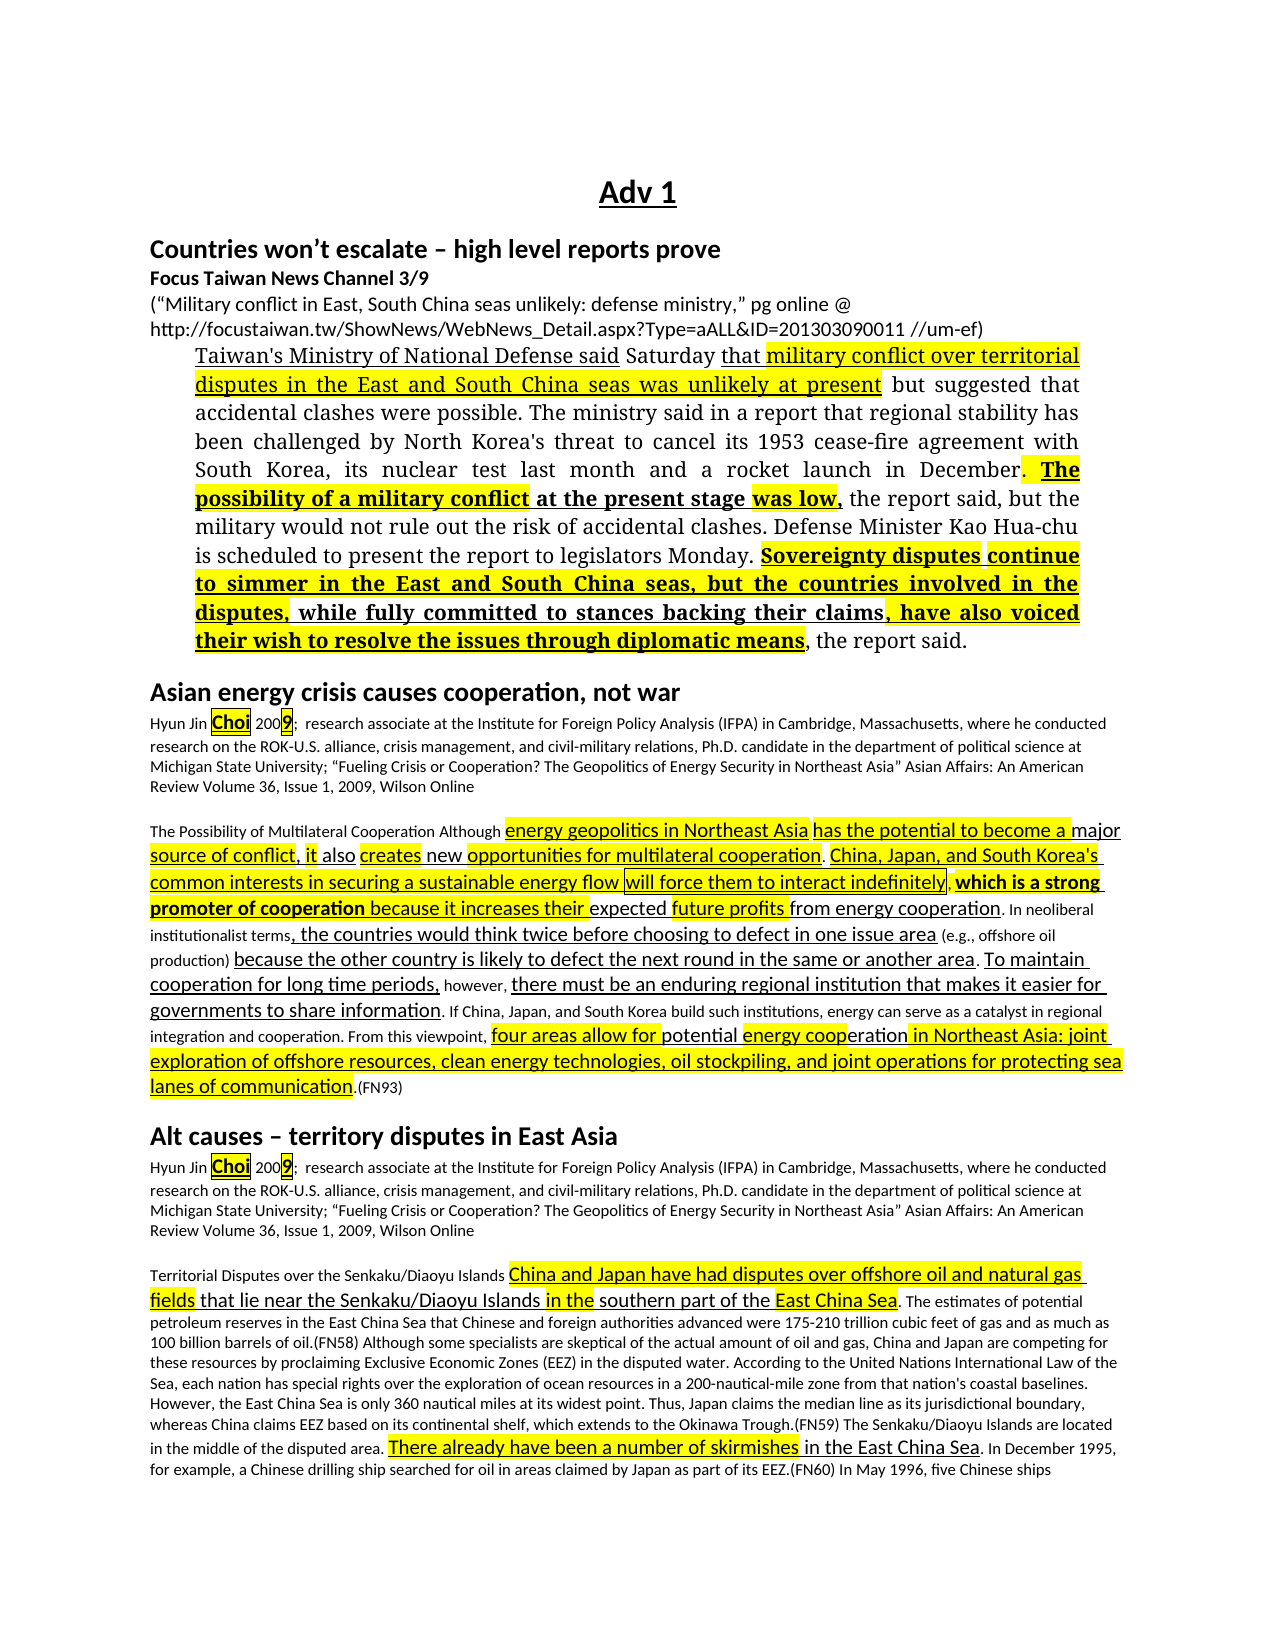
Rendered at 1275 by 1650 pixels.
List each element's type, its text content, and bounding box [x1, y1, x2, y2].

subtitle Alt causes – territory disputes in East Asia [150, 1119, 1125, 1153]
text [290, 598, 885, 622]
text Focus Taiwan News Channel 3/9 [150, 265, 1125, 291]
text Hyun Jin Choi 2009; research associate at the Institute for Foreign Policy Analysis (IFPA) in Cambridge, Massachusetts, where he conducted research on the ROK-U.S. alliance, crisis management, and civil-military relations, Ph.D. candidate in the department of political science at Michigan State University; “Fueling Crisis or Cooperation? The Geopolitics of Energy Security in Northeast Asia” Asian Affairs: An American Review Volume 36, Issue 1, 2009, Wilson Online [150, 1153, 1125, 1241]
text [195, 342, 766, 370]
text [150, 1261, 1125, 1480]
subtitle Adv 1 [150, 171, 1125, 212]
text Taiwan's Ministry of National Defense said Saturday that military conflict over territorial disputes in the East and South China seas was unlikely at present but suggested that accidental clashes were possible. The ministry said in a report that regional stability has been challenged by North Korea's threat to cancel its 1953 cease-fire agreement with South Korea, its nuclear test last month and a rocket launch in December. The possibility of a military conflict at the present stage was low, the report said, but the military would not rule out the risk of accidental clashes. Defense Minister Kao Hua-chu is scheduled to present the report to legislators Monday. Sovereignty disputes continue to simmer in the East and South China seas, but the countries involved in the disputes, while fully committed to stances backing their claims, have also voiced their wish to resolve the issues through diplomatic means, the report said. [195, 370, 1080, 569]
subtitle Asian energy crisis causes cooperation, not war [150, 675, 1125, 708]
text Hyun Jin Choi 2009; research associate at the Institute for Foreign Policy Analysis (IFPA) in Cambridge, Massachusetts, where he conducted research on the ROK-U.S. alliance, crisis management, and civil-military relations, Ph.D. candidate in the department of political science at Michigan State University; “Fueling Crisis or Cooperation? The Geopolitics of Energy Security in Northeast Asia” Asian Affairs: An American Review Volume 36, Issue 1, 2009, Wilson Online [150, 708, 1125, 797]
text (“Military conflict in East, South China seas unlikely: defense ministry,” pg online @ http://focustaiwan.tw/ShowNews/WebNews_Detail.aspx?Type=aALL&ID=201303090011 //um-ef) [150, 291, 1125, 342]
subtitle Countries won’t escalate – high level reports prove [150, 232, 1125, 265]
text The Possibility of Multilateral Cooperation Although energy geopolitics in Northeast Asia has the potential to become a major source of conflict, it also creates new opportunities for multilateral cooperation. China, Japan, and South Korea's common interests in securing a sustainable energy flow will force them to interact indefinitely, which is a strong promoter of cooperation because it increases their expected future profits from energy cooperation. In neoliberal institutionalist terms, the countries would think twice before choosing to defect in one issue area (e.g., offshore oil production) because the other country is likely to defect the next round in the same or another area. To maintain cooperation for long time periods, however, there must be an enduring regional institution that makes it easier for governments to share information. If China, Japan, and South Korea build such institutions, energy can serve as a catalyst in regional integration and cooperation. From this viewpoint, four areas allow for potential energy cooperation in Northeast Asia: joint exploration of offshore resources, clean energy technologies, oil stockpiling, and joint operations for protecting sea lanes of communication.(FN93) [150, 817, 1125, 1099]
